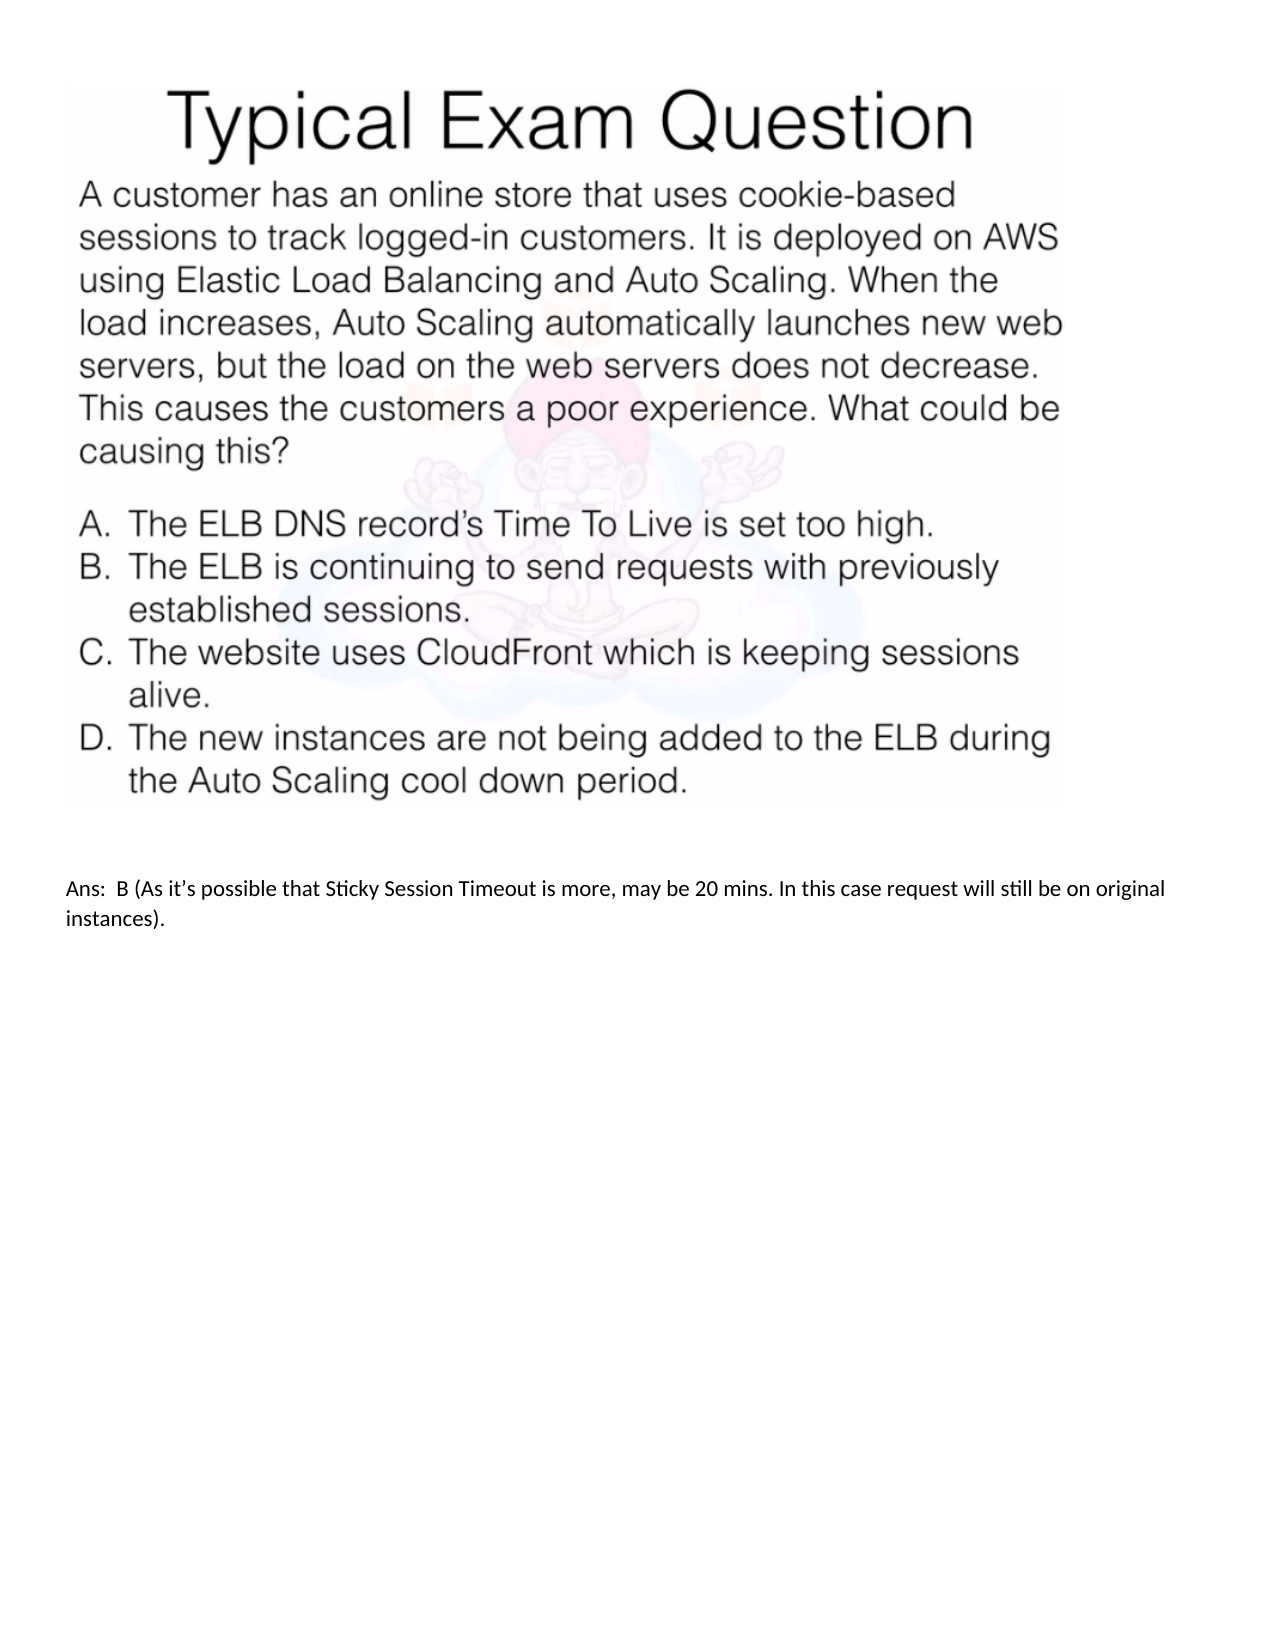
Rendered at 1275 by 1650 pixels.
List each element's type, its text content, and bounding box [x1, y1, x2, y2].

text Ans: B (As it’s possible that Sticky Session Timeout is more, may be 20 mins. In this case request will still be on original instances). [66, 874, 1237, 932]
picture [65, 84, 1066, 809]
